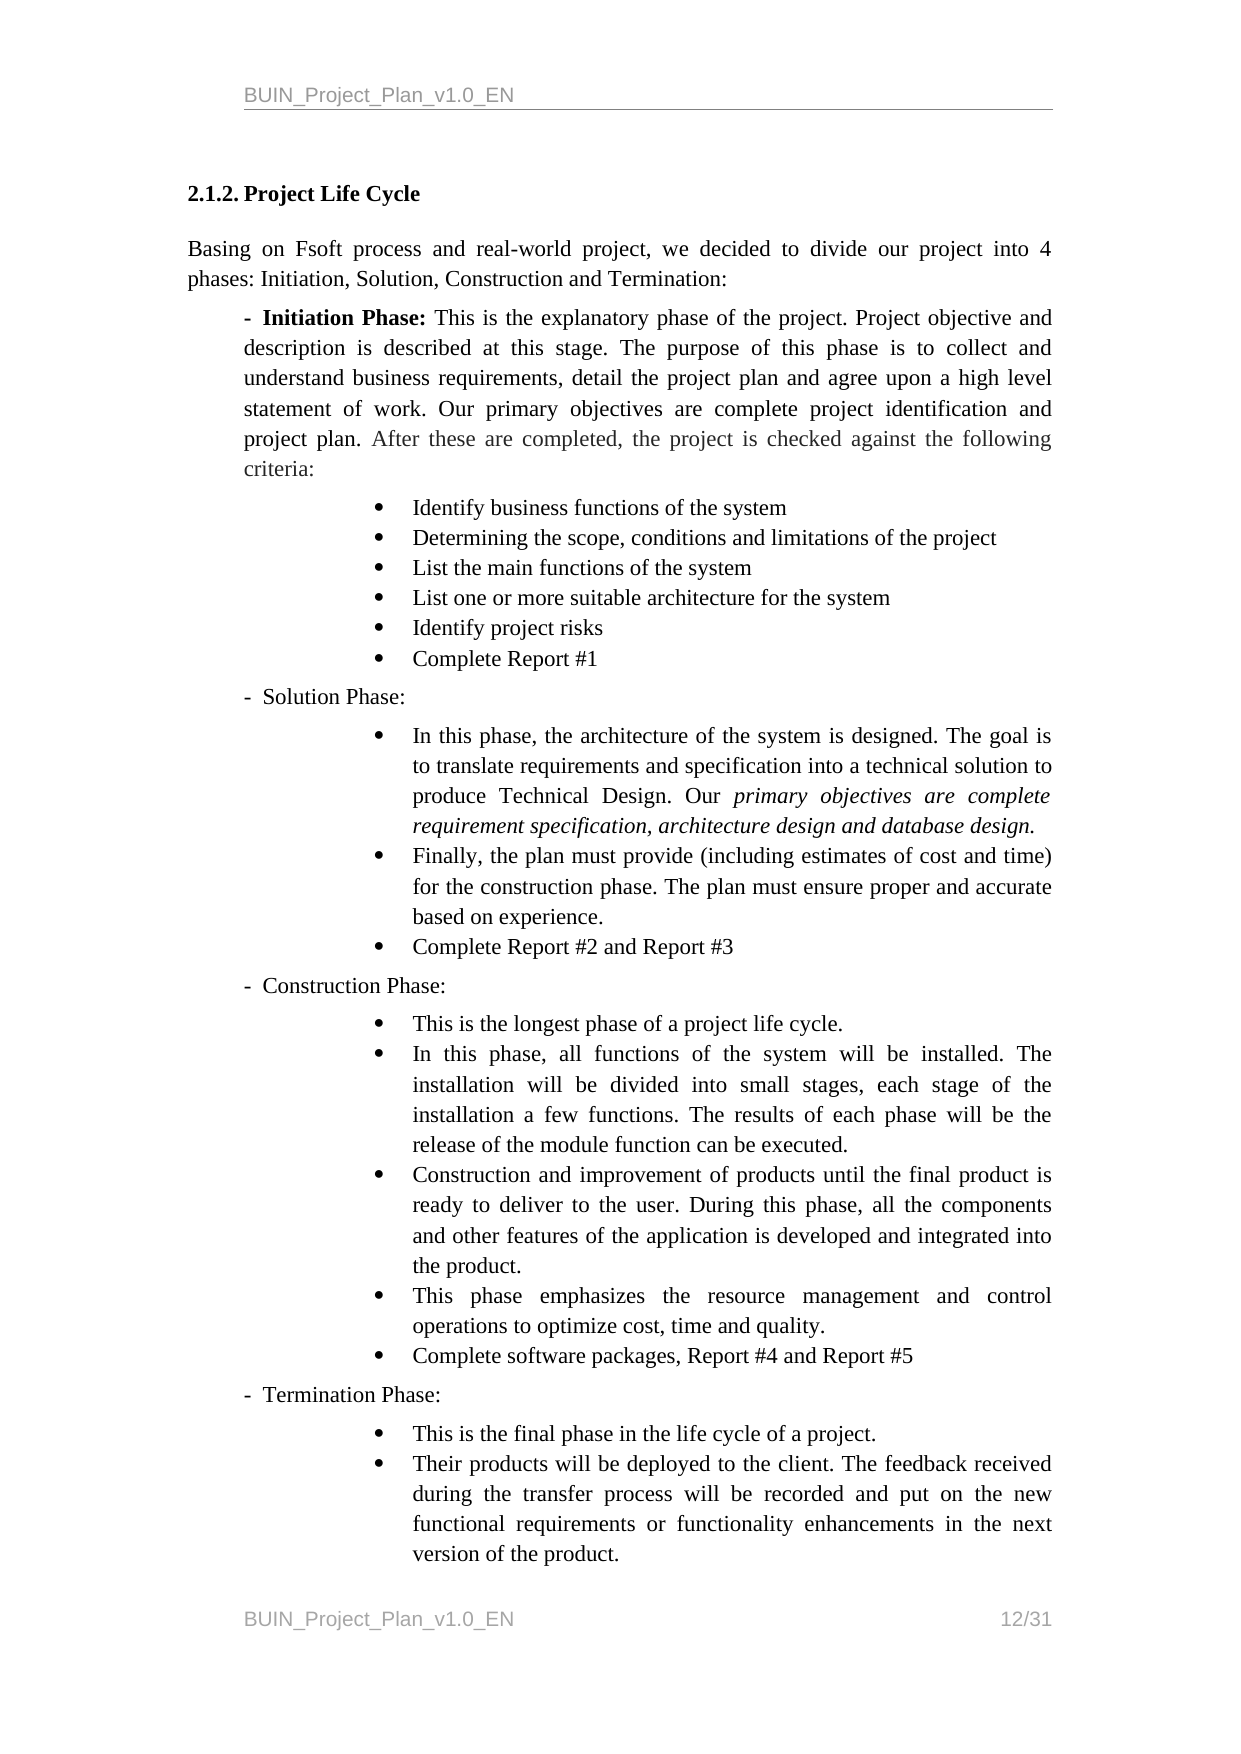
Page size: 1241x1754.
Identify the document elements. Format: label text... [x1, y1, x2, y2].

list Their products will be deployed to the client. The feedback received during the transfer process will be recorded and put on the new functional requirements or functionality enhancements in the next version of the product. [375, 1450, 1053, 1567]
list This is the final phase in the life cycle of a project. [375, 1420, 1053, 1446]
list This phase emphasizes the resource management and control operations to optimize cost, time and quality. [375, 1282, 1053, 1339]
list List one or more suitable architecture for the system [375, 584, 1053, 611]
text Basing on Fsoft process and real-world project, we decided to divide our project into 4 phases: Initiation, Solution, Construction and Termination: [187, 235, 1053, 292]
list Complete Report #2 and Report #3 [375, 933, 1053, 959]
list Finally, the plan must provide (including estimates of cost and time) for the construction phase. The plan must ensure proper and accurate based on experience. [375, 843, 1053, 929]
list List the main functions of the system [375, 554, 1053, 580]
list Complete software packages, Report #4 and Report #5 [375, 1343, 1053, 1369]
text - Termination Phase: [243, 1381, 1053, 1407]
list Construction and improvement of products until the final product is ready to deliver to the user. During this phase, all the components and other features of the application is developed and integrated into the product. [375, 1161, 1053, 1278]
text - Solution Phase: [243, 683, 1053, 709]
text - Construction Phase: [243, 972, 1053, 998]
list Identify project risks [375, 614, 1053, 641]
list Determining the scope, conditions and limitations of the project [375, 524, 1053, 550]
list Identify business functions of the system [375, 494, 1053, 520]
list In this phase, the architecture of the system is designed. The goal is to translate requirements and specification into a technical solution to produce Technical Design. Our primary objectives are complete requirement specification, architecture design and database design. [375, 722, 1053, 839]
text - Initiation Phase: This is the explanatory phase of the project. Project objective and description is described at this stage. The purpose of this phase is to collect and understand business requirements, detail the project plan and agree upon a high level statement of work. Our primary objectives are complete project identification and project plan. After these are completed, the project is checked against the following criteria: [243, 304, 1053, 481]
list In this phase, all functions of the system will be installed. The installation will be divided into small stages, each stage of the installation a few functions. The results of each phase will be the release of the module function can be executed. [375, 1041, 1053, 1157]
list This is the longest phase of a project life cycle. [375, 1010, 1053, 1037]
subtitle Project Life Cycle [187, 180, 1053, 206]
list Complete Report #1 [375, 645, 1053, 671]
